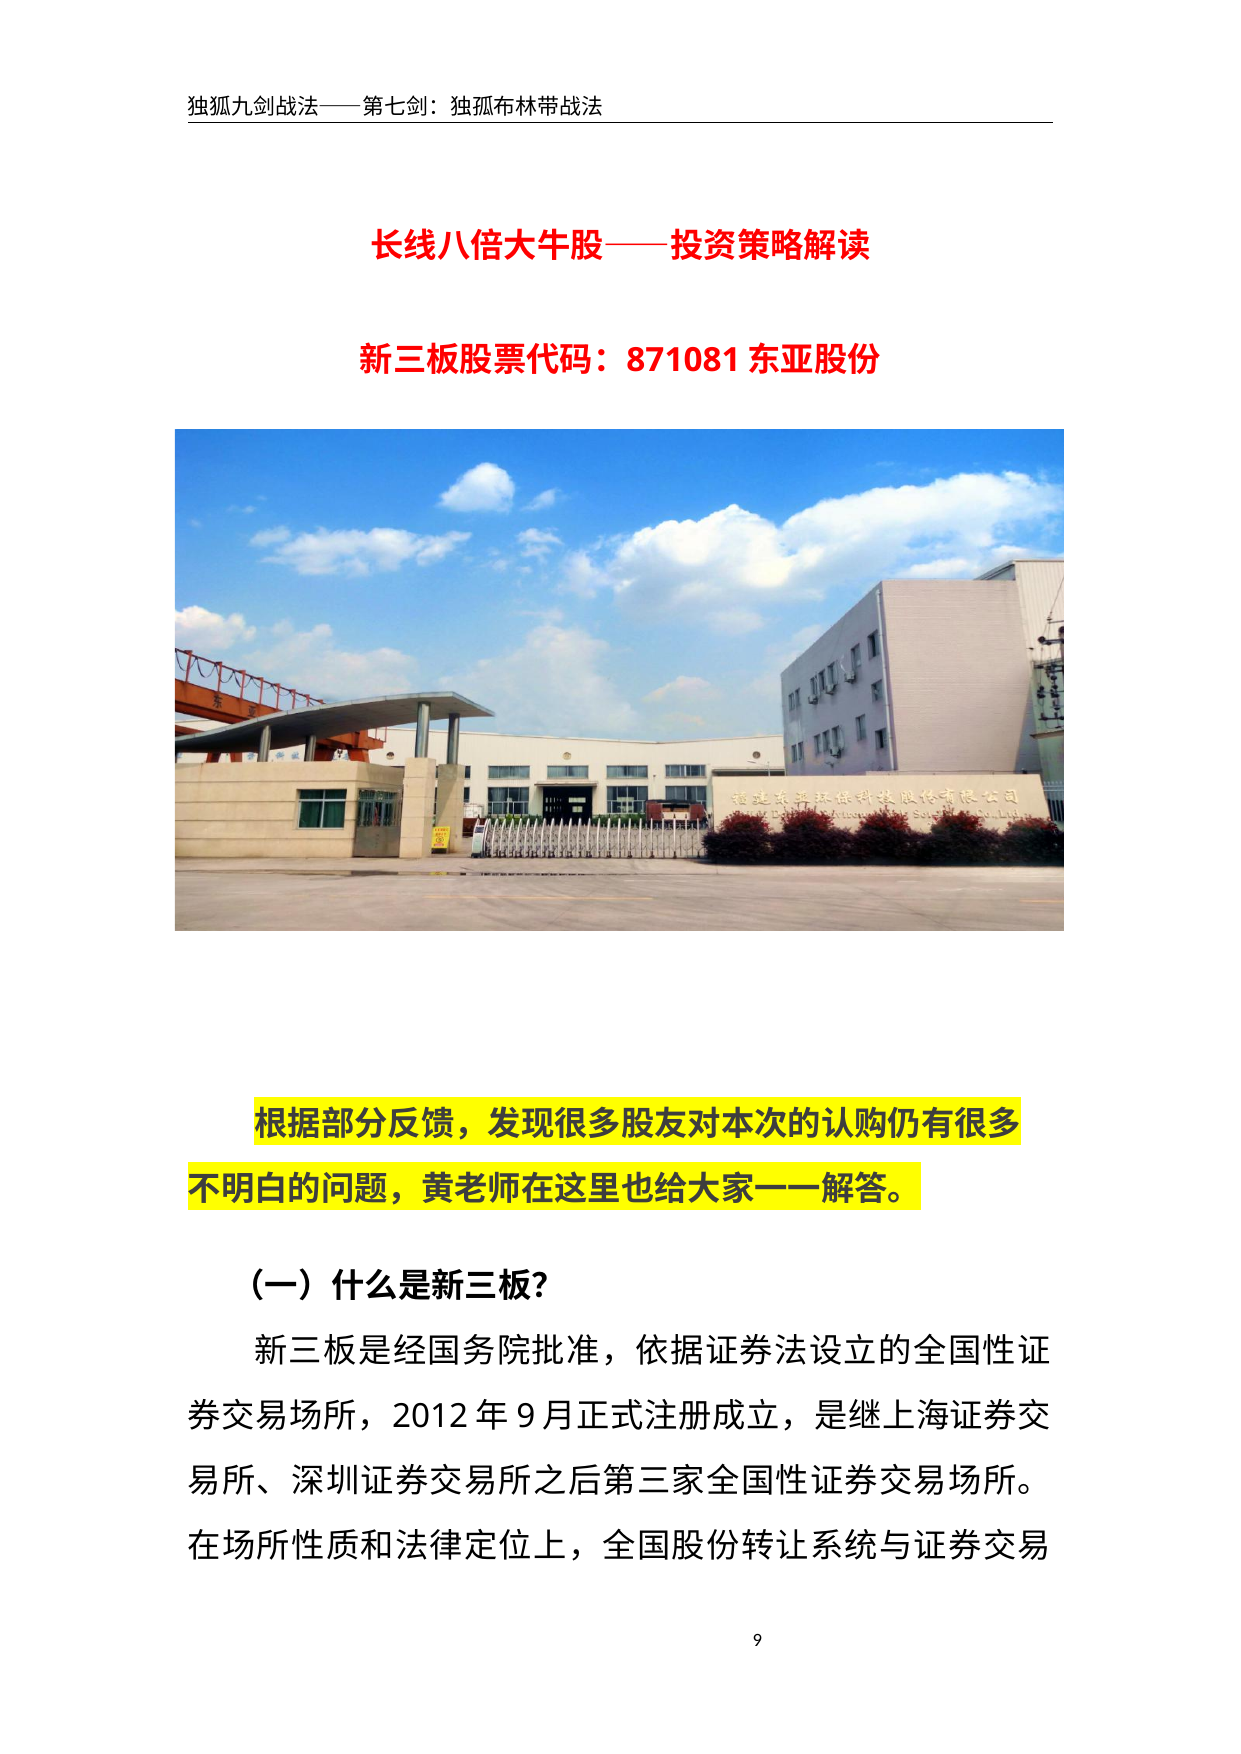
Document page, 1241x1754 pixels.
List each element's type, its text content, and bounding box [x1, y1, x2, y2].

text 根据部分反馈，发现很多股友对本次的认购仍有很多不明白的问题，黄老师在这里也给大家一一解答。 [187, 930, 1053, 1218]
text 长线八倍大牛股——投资策略解读 [187, 211, 1053, 276]
list 什么是新三板？ [187, 1251, 1053, 1316]
picture [173, 429, 1064, 930]
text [187, 1316, 1053, 1576]
text 新三板股票代码：871081东亚股份 [187, 324, 1053, 389]
